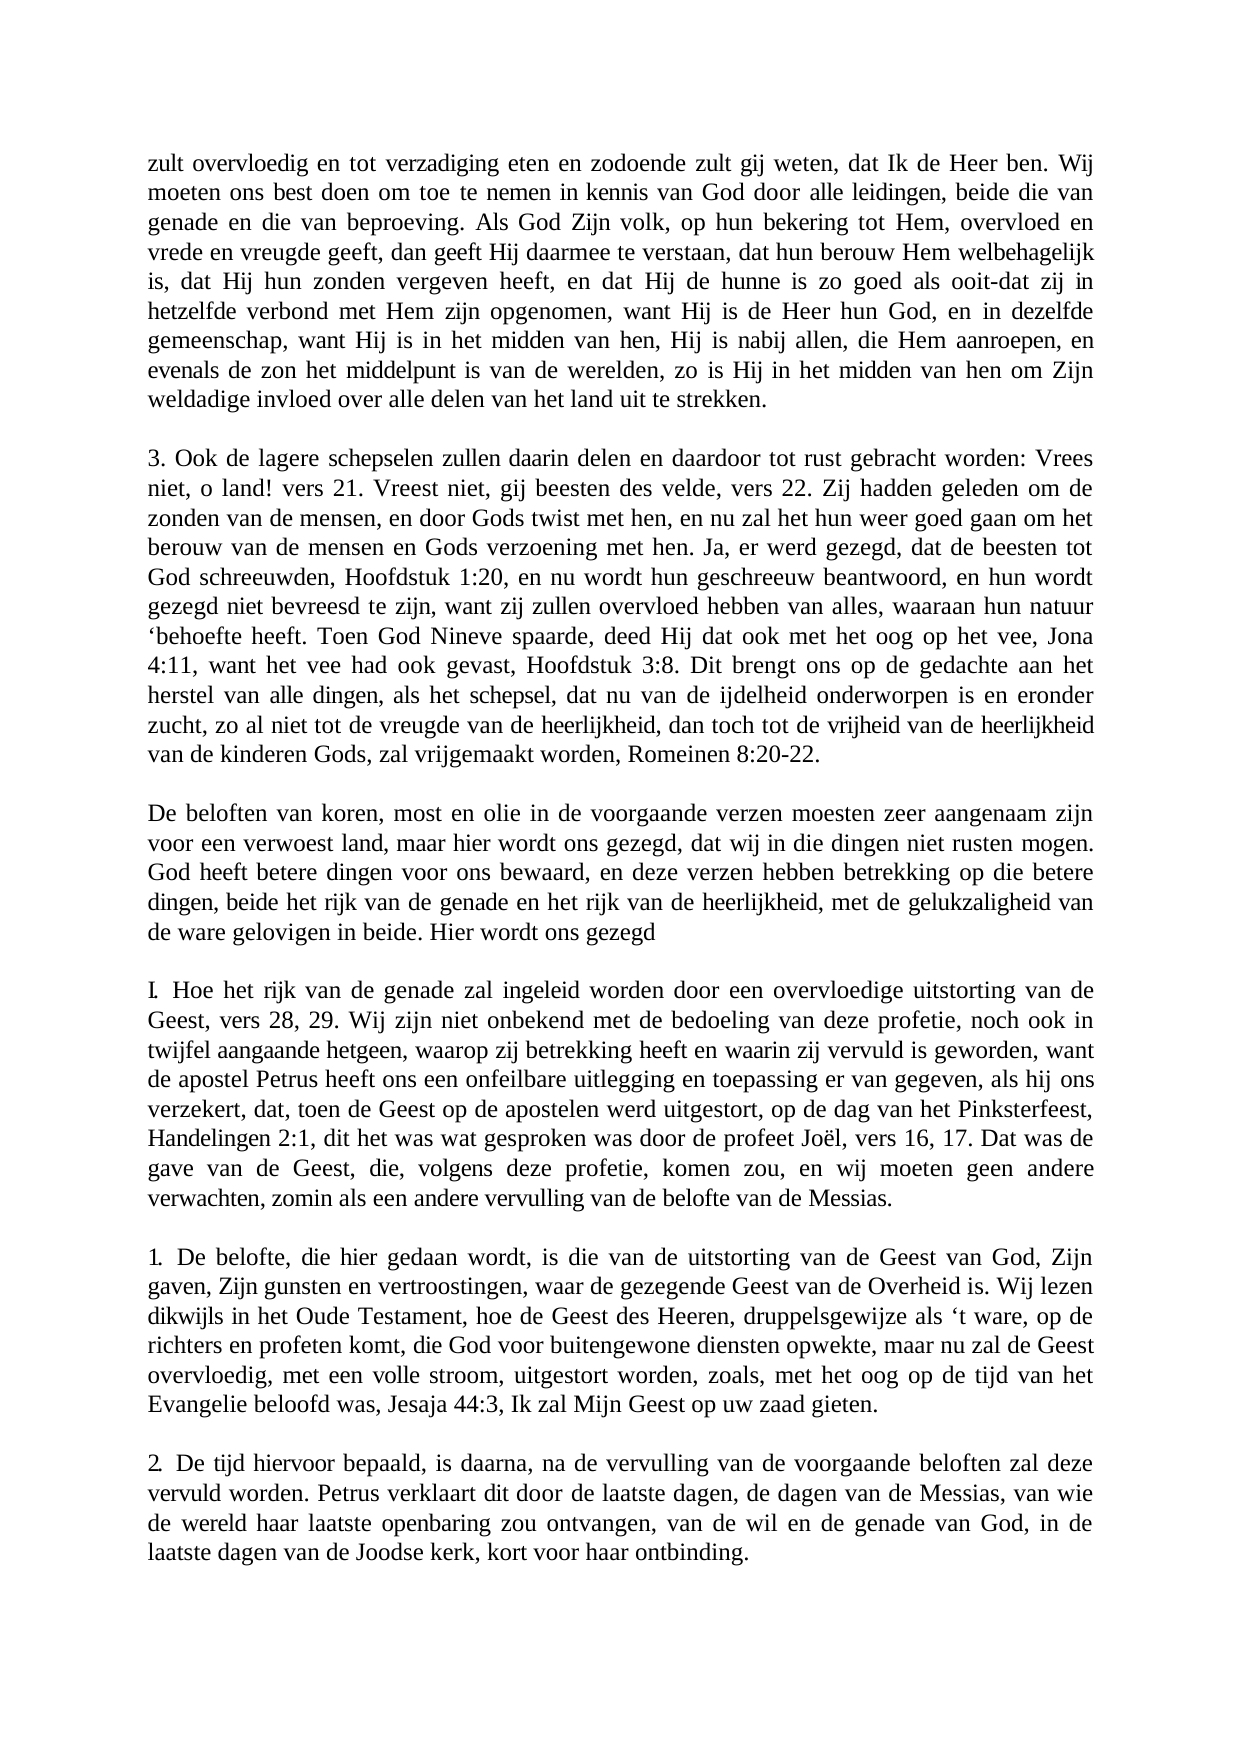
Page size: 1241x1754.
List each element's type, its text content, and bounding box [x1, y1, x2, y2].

list Ook de lagere schepselen zullen daarin delen en daardoor tot rust gebracht worden: Vrees niet, o land! vers 21. Vreest niet, gij beesten des velde, vers 22. Zij hadden geleden om de zonden van de mensen, en door Gods twist met hen, en nu zal het hun weer goed gaan om het berouw van de mensen en Gods verzoening met hen. Ja, er werd gezegd, dat de beesten tot God schreeuwden, Hoofdstuk 1:20, en nu wordt hun geschreeuw beantwoord, en hun wordt gezegd niet bevreesd te zijn, want zij zullen overvloed hebben van alles, waaraan hun natuur ‘behoefte heeft. Toen God Nineve spaarde, deed Hij dat ook met het oog op het vee, Jona 4:11, want het vee had ook gevast, Hoofdstuk 3:8. Dit brengt ons op de gedachte aan het herstel van alle dingen, als het schepsel, dat nu van de ijdelheid onderworpen is en eronder zucht, zo al niet tot de vreugde van de heerlijkheid, dan toch tot de vrijheid van de heerlijkheid van de kinderen Gods, zal vrijgemaakt worden, Romeinen 8:20-22. [147, 443, 1094, 768]
list Hoe het rijk van de genade zal ingeleid worden door een overvloedige uitstorting van de Geest, vers 28, 29. Wij zijn niet onbekend met de bedoeling van deze profetie, noch ook in twijfel aangaande hetgeen, waarop zij betrekking heeft en waarin zij vervuld is geworden, want de apostel Petrus heeft ons een onfeilbare uitlegging en toepassing er van gegeven, als hij ons verzekert, dat, toen de Geest op de apostelen werd uitgestort, op de dag van het Pinksterfeest, Handelingen 2:1, dit het was wat gesproken was door de profeet Joël, vers 16, 17. Dat was de gave van de Geest, die, volgens deze profetie, komen zou, en wij moeten geen andere verwachten, zomin als een andere vervulling van de belofte van de Messias. [147, 976, 1094, 1211]
list De belofte, die hier gedaan wordt, is die van de uitstorting van de Geest van God, Zijn gaven, Zijn gunsten en vertroostingen, waar de gezegende Geest van de Overheid is. Wij lezen dikwijls in het Oude Testament, hoe de Geest des Heeren, druppelsgewijze als ‘t ware, op de richters en profeten komt, die God voor buitengewone diensten opwekte, maar nu zal de Geest overvloedig, met een volle stroom, uitgestort worden, zoals, met het oog op de tijd van het Evangelie beloofd was, Jesaja 44:3, Ik zal Mijn Geest op uw zaad gieten. [147, 1242, 1094, 1418]
text zult overvloedig en tot verzadiging eten en zodoende zult gij weten, dat Ik de Heer ben. Wij moeten ons best doen om toe te nemen in kennis van God door alle leidingen, beide die van genade en die van beproeving. Als God Zijn volk, op hun bekering tot Hem, overvloed en vrede en vreugde geeft, dan geeft Hij daarmee te verstaan, dat hun berouw Hem welbehagelijk is, dat Hij hun zonden vergeven heeft, en dat Hij de hunne is zo goed als ooit-dat zij in hetzelfde verbond met Hem zijn opgenomen, want Hij is de Heer hun God, en in dezelfde gemeenschap, want Hij is in het midden van hen, Hij is nabij allen, die Hem aanroepen, en evenals de zon het middelpunt is van de werelden, zo is Hij in het midden van hen om Zijn weldadige invloed over alle delen van het land uit te strekken. [147, 148, 1094, 413]
list De tijd hiervoor bepaald, is daarna, na de vervulling van de voorgaande beloften zal deze vervuld worden. Petrus verklaart dit door de laatste dagen, de dagen van de Messias, van wie de wereld haar laatste openbaring zou ontvangen, van de wil en de genade van God, in de laatste dagen van de Joodse kerk, kort voor haar ontbinding. [147, 1448, 1094, 1566]
text De beloften van koren, most en olie in de voorgaande verzen moesten zeer aangenaam zijn voor een verwoest land, maar hier wordt ons gezegd, dat wij in die dingen niet rusten mogen. God heeft betere dingen voor ons bewaard, en deze verzen hebben betrekking op die betere dingen, beide het rijk van de genade en het rijk van de heerlijkheid, met de gelukzaligheid van de ware gelovigen in beide. Hier wordt ons gezegd [147, 798, 1094, 945]
